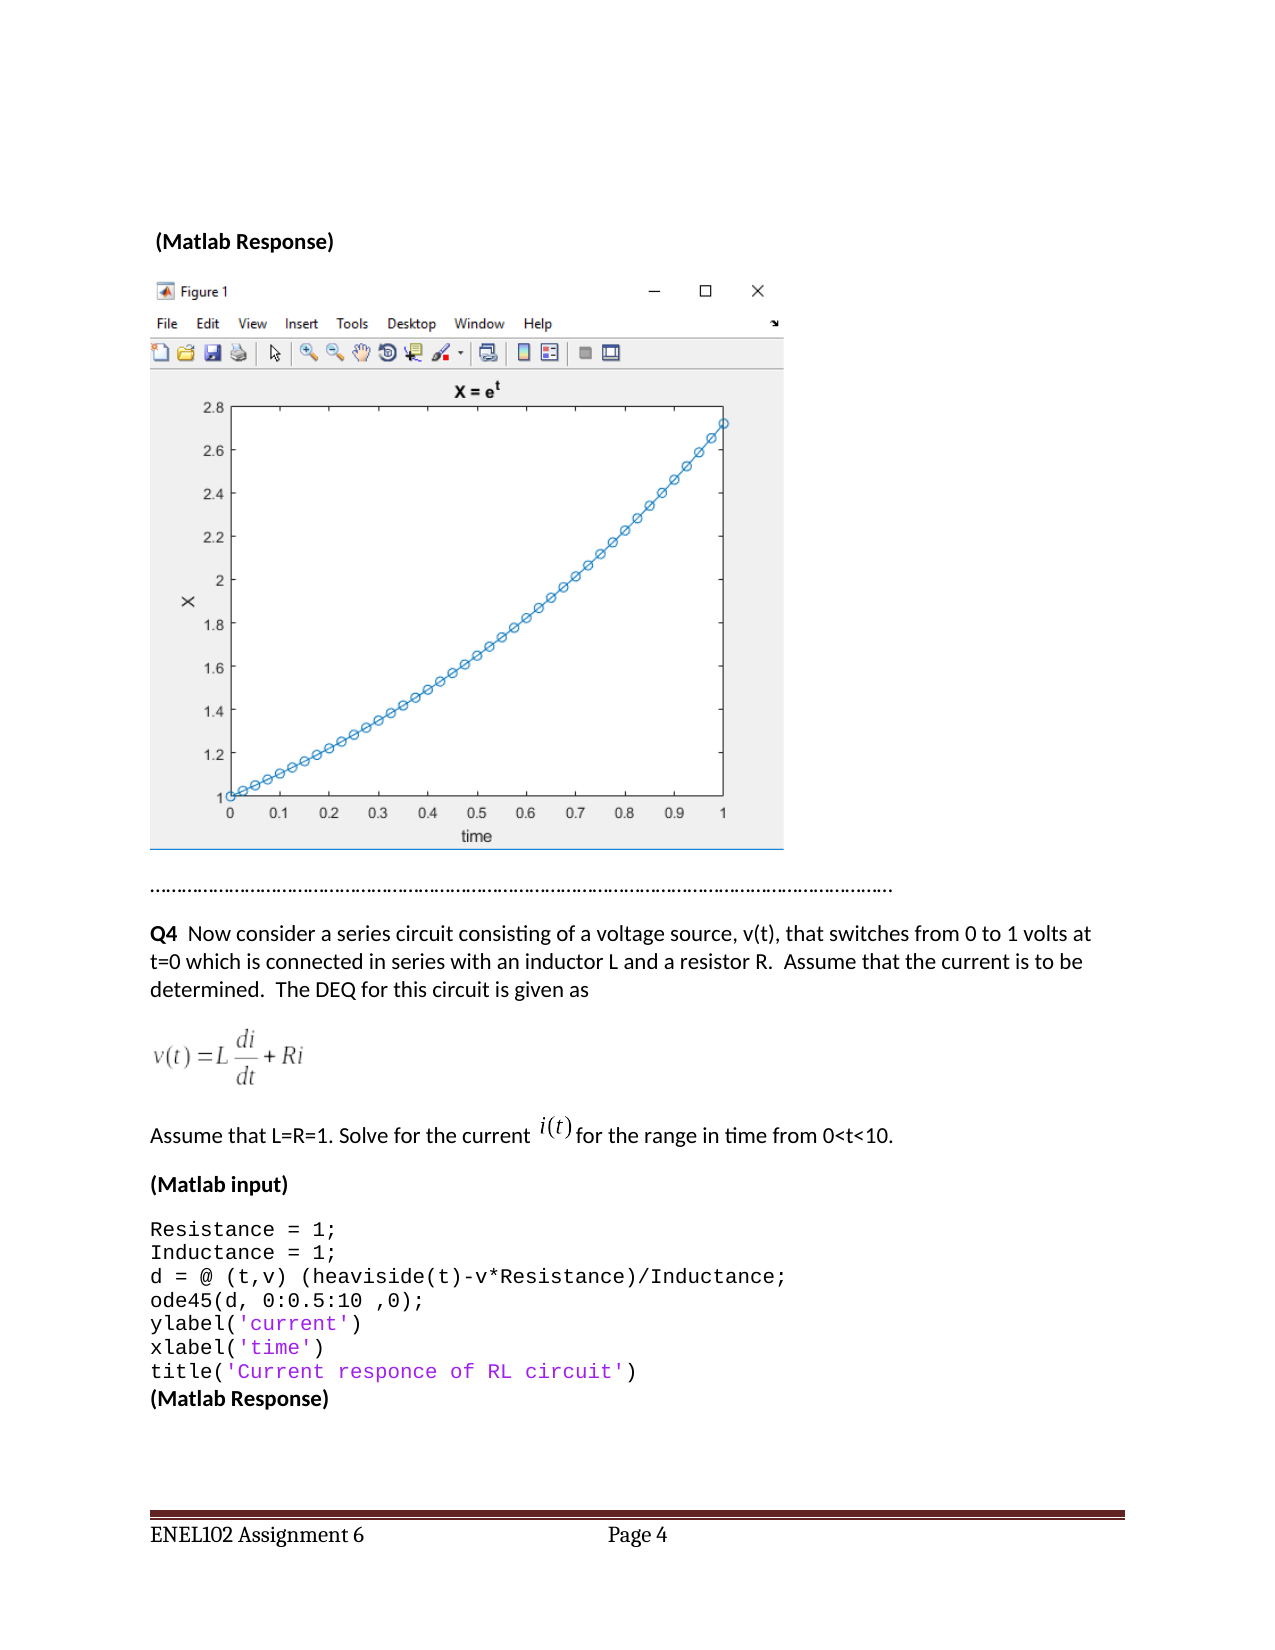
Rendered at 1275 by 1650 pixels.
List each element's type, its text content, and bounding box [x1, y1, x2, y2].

picture [150, 276, 784, 850]
text (Matlab Response) [150, 227, 1125, 255]
text d = @ (t,v) (heaviside(t)-v*Resistance)/Inductance; [150, 1266, 1125, 1290]
text (Matlab input) [150, 1170, 1125, 1198]
text ode45(d, 0:0.5:10 ,0); [150, 1290, 1125, 1313]
text Assume that L=R=1. Solve for the current for the range in time from 0<t<10. [150, 1111, 1125, 1149]
text xlabel('time') [150, 1337, 1125, 1361]
text …………………………………………………………………………………………………………………………… [150, 870, 1125, 898]
text Resistance = 1; [150, 1219, 1125, 1242]
text (Matlab Response) [150, 1384, 1125, 1412]
text Inductance = 1; [150, 1242, 1125, 1266]
text Q4 Now consider a series circuit consisting of a voltage source, v(t), that switches from 0 to 1 volts at t=0 which is connected in series with an inductor L and a resistor R. Assume that the current is to be determined. The DEQ for this circuit is given as [150, 919, 1125, 1003]
text title('Current responce of RL circuit') [150, 1361, 1125, 1384]
text ylabel('current') [150, 1313, 1125, 1337]
